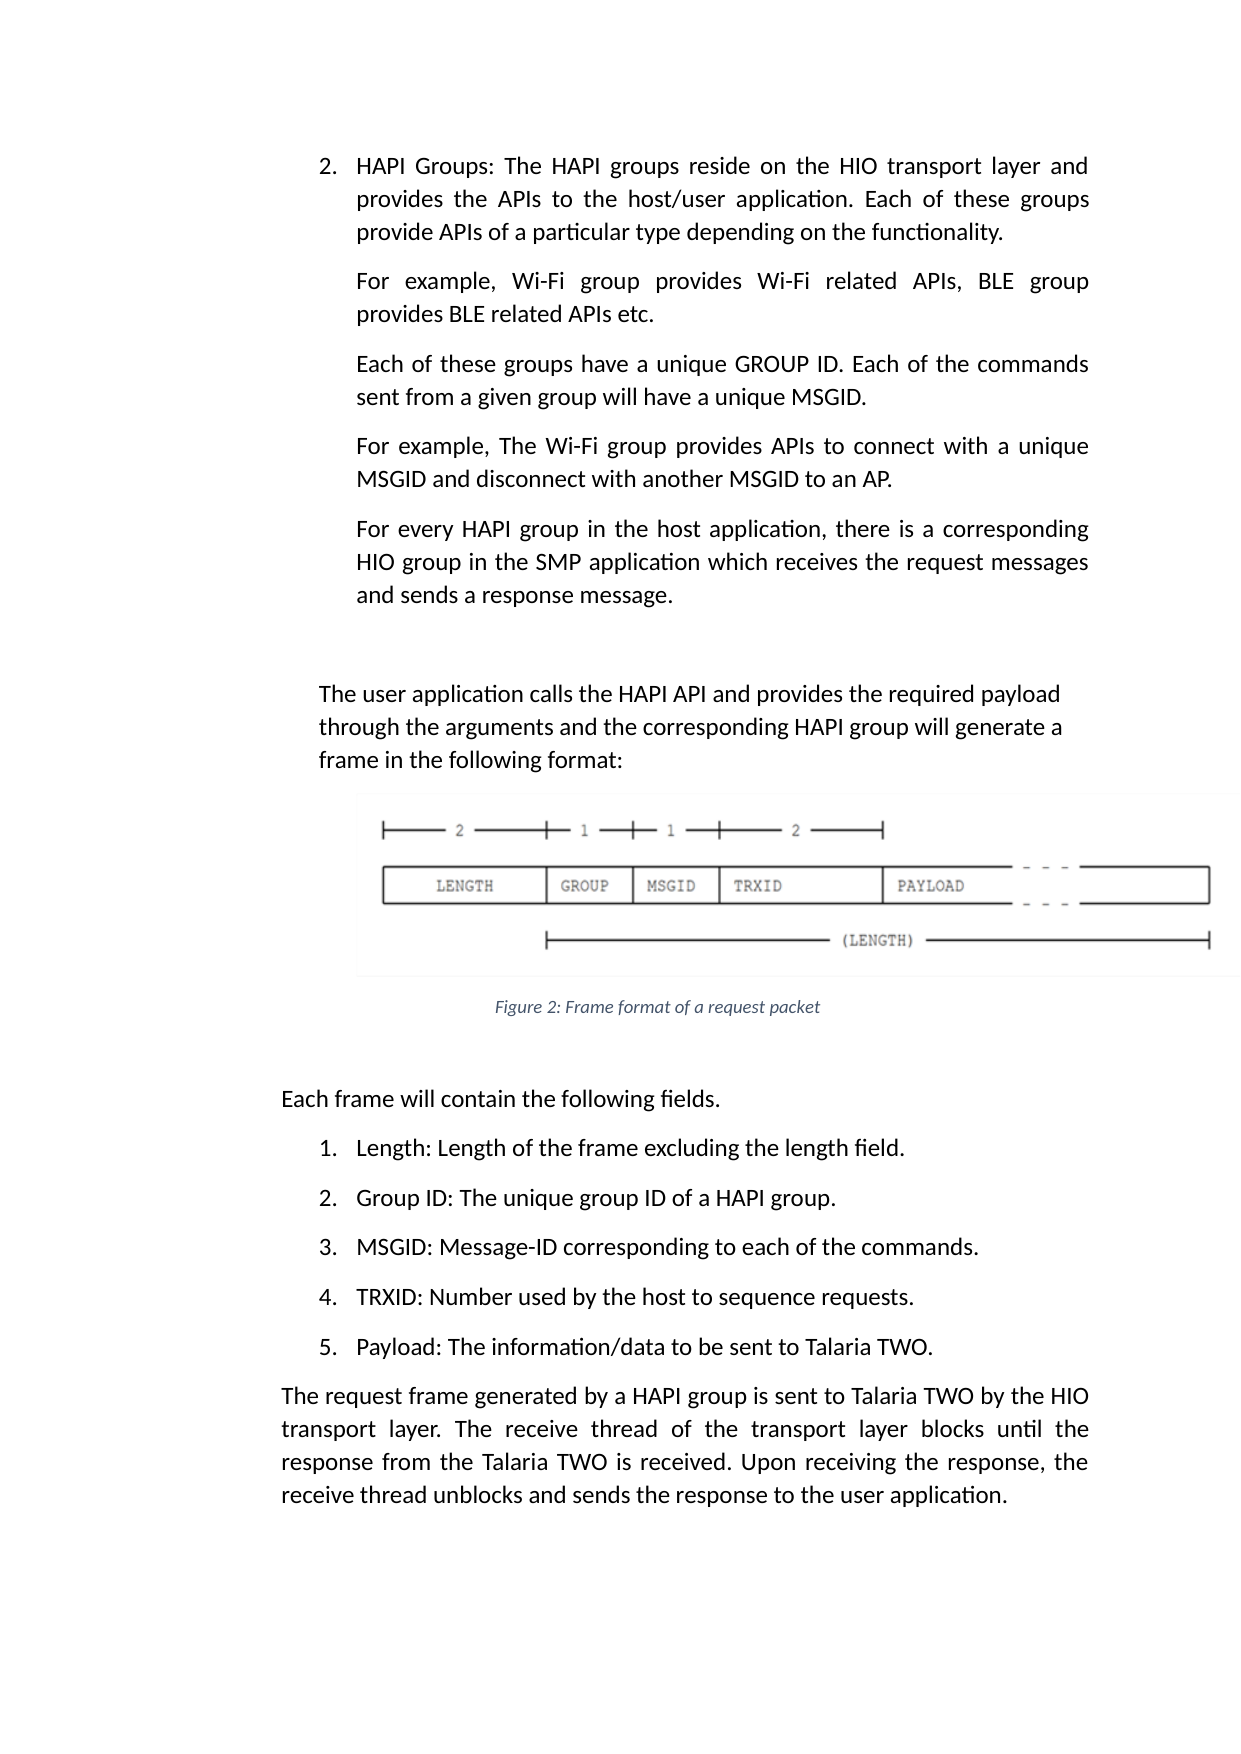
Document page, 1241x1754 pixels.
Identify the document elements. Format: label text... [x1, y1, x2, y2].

text For example, The Wi-Fi group provides APIs to connect with a unique MSGID and disconnect with another MSGID to an AP. [356, 430, 1090, 494]
text Each of these groups have a unique GROUP ID. Each of the commands sent from a given group will have a unique MSGID. [356, 348, 1090, 411]
text For example, Wi-Fi group provides Wi-Fi related APIs, BLE group provides BLE related APIs etc. [356, 265, 1090, 329]
list MSGID: Message-ID corresponding to each of the commands. [319, 1231, 1090, 1262]
text The user application calls the HAPI API and provides the required payload through the arguments and the corresponding HAPI group will generate a frame in the following format: [319, 678, 1090, 774]
list Length: Length of the frame excluding the length field. [319, 1132, 1090, 1163]
list TRXID: Number used by the host to sequence requests. [319, 1281, 1090, 1312]
text Each frame will contain the following fields. [281, 1083, 1090, 1113]
text For every HAPI group in the host application, there is a corresponding HIO group in the SMP application which receives the request messages and sends a response message. [356, 513, 1090, 609]
list Group ID: The unique group ID of a HAPI group. [319, 1182, 1090, 1212]
text The request frame generated by a HAPI group is sent to Talaria TWO by the HIO transport layer. The receive thread of the transport layer blocks until the response from the Talaria TWO is received. Upon receiving the response, the receive thread unblocks and sends the response to the user application. [281, 1380, 1090, 1509]
picture [356, 793, 1241, 977]
list Payload: The information/data to be sent to Talaria TWO. [319, 1331, 1090, 1361]
list HAPI Groups: The HAPI groups reside on the HIO transport layer and provides the APIs to the host/user application. Each of these groups provide APIs of a particular type depending on the functionality. [319, 150, 1090, 246]
